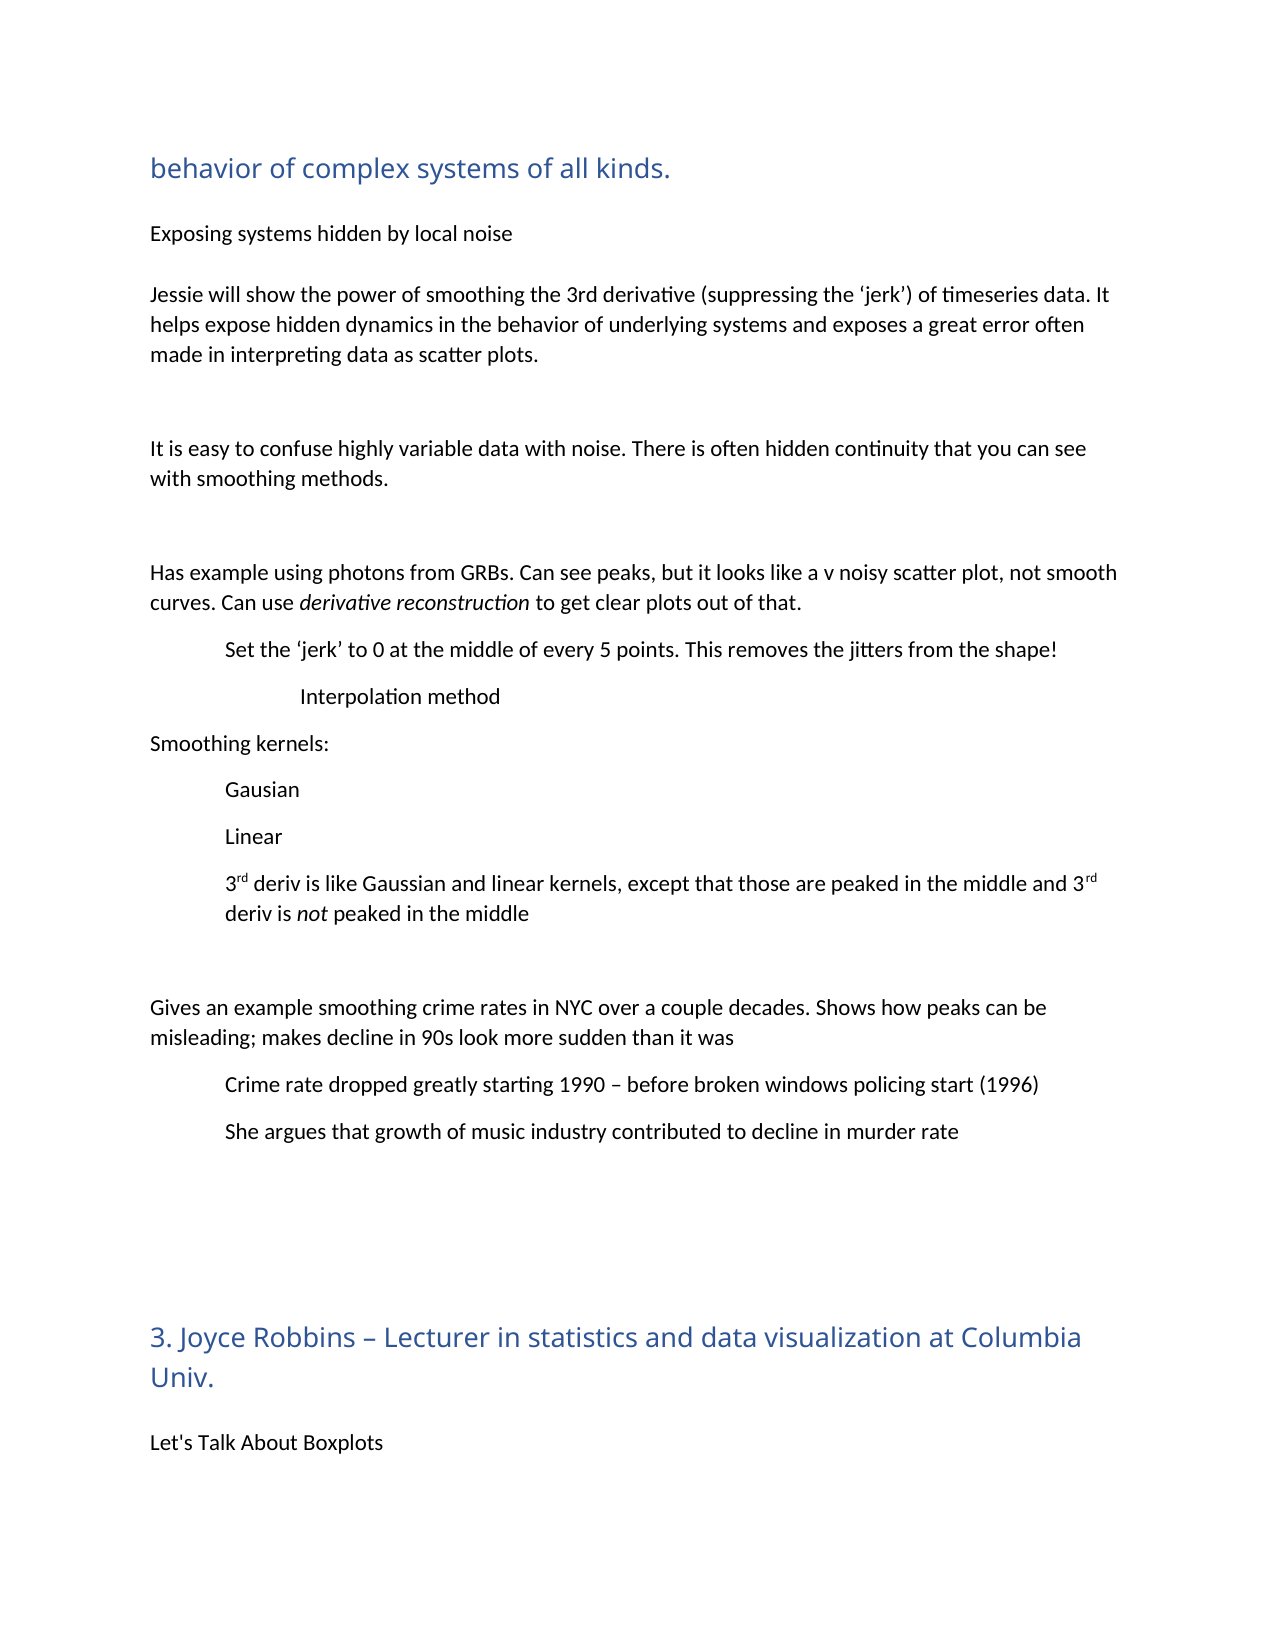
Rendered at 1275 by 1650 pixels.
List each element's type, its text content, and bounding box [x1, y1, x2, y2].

text Gausian [150, 776, 1125, 803]
text Smoothing kernels: [150, 729, 1125, 757]
text It is easy to confuse highly variable data with noise. There is often hidden continuity that you can see with smoothing methods. [150, 434, 1125, 492]
text She argues that growth of music industry contributed to decline in murder rate [150, 1117, 1125, 1145]
text Gives an example smoothing crime rates in NYC over a couple decades. Shows how peaks can be misleading; makes decline in 90s look more sudden than it was [150, 993, 1125, 1051]
text Set the ‘jerk’ to 0 at the middle of every 5 points. This removes the jitters from the shape! [150, 635, 1125, 663]
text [150, 1258, 1125, 1486]
text Has example using photons from GRBs. Can see peaks, but it looks like a v noisy scatter plot, not smooth curves. Can use derivative reconstruction to get clear plots out of that. [150, 558, 1125, 616]
text Interpolation method [150, 682, 1125, 710]
text Crime rate dropped greatly starting 1990 – before broken windows policing start (1996) [150, 1070, 1125, 1098]
text 3rd deriv is like Gaussian and linear kernels, except that those are peaked in the middle and 3rd deriv is not peaked in the middle [225, 869, 1125, 927]
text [150, 150, 1125, 368]
text Linear [150, 822, 1125, 850]
